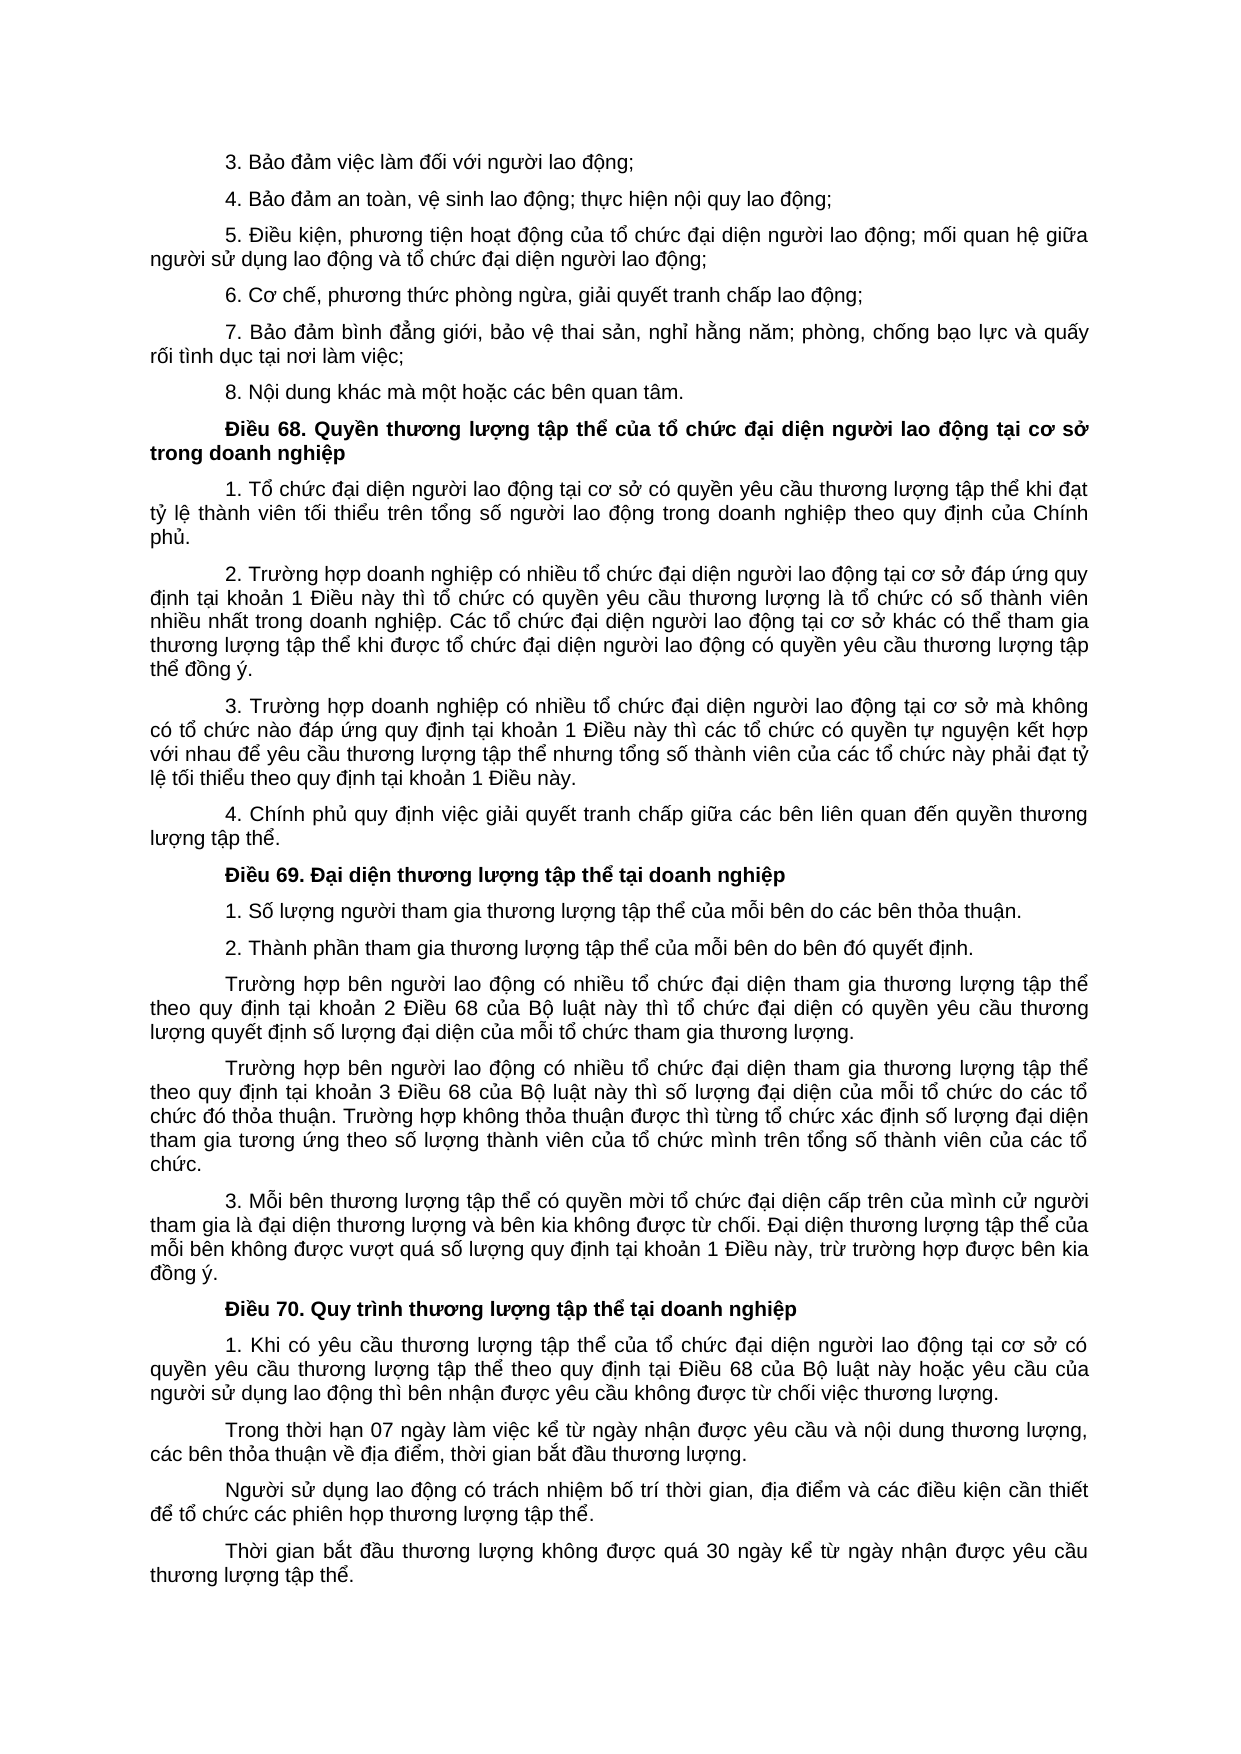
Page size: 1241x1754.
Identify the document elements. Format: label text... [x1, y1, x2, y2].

text 6. Cơ chế, phương thức phòng ngừa, giải quyết tranh chấp lao động; [150, 283, 1090, 307]
text 1. Số lượng người tham gia thương lượng tập thể của mỗi bên do các bên thỏa thuận. [150, 899, 1090, 923]
text Người sử dụng lao động có trách nhiệm bố trí thời gian, địa điểm và các điều kiện cần thiết để tổ chức các phiên họp thương lượng tập thể. [150, 1478, 1090, 1526]
text 3. Mỗi bên thương lượng tập thể có quyền mời tổ chức đại diện cấp trên của mình cử người tham gia là đại diện thương lượng và bên kia không được từ chối. Đại diện thương lượng tập thể của mỗi bên không được vượt quá số lượng quy định tại khoản 1 Điều này, trừ trường hợp được bên kia đồng ý. [150, 1188, 1090, 1284]
text 5. Điều kiện, phương tiện hoạt động của tổ chức đại diện người lao động; mối quan hệ giữa người sử dụng lao động và tổ chức đại diện người lao động; [150, 223, 1090, 271]
text Điều 69. Đại diện thương lượng tập thể tại doanh nghiệp [150, 862, 1090, 886]
text 4. Bảo đảm an toàn, vệ sinh lao động; thực hiện nội quy lao động; [150, 186, 1090, 210]
text 3. Trường hợp doanh nghiệp có nhiều tổ chức đại diện người lao động tại cơ sở mà không có tổ chức nào đáp ứng quy định tại khoản 1 Điều này thì các tổ chức có quyền tự nguyện kết hợp với nhau để yêu cầu thương lượng tập thể nhưng tổng số thành viên của các tổ chức này phải đạt tỷ lệ tối thiểu theo quy định tại khoản 1 Điều này. [150, 694, 1090, 789]
text 1. Tổ chức đại diện người lao động tại cơ sở có quyền yêu cầu thương lượng tập thể khi đạt tỷ lệ thành viên tối thiểu trên tổng số người lao động trong doanh nghiệp theo quy định của Chính phủ. [150, 477, 1090, 549]
text 4. Chính phủ quy định việc giải quyết tranh chấp giữa các bên liên quan đến quyền thương lượng tập thể. [150, 802, 1090, 850]
text 3. Bảo đảm việc làm đối với người lao động; [150, 150, 1090, 174]
text Điều 70. Quy trình thương lượng tập thể tại doanh nghiệp [150, 1297, 1090, 1321]
text 2. Thành phần tham gia thương lượng tập thể của mỗi bên do bên đó quyết định. [150, 935, 1090, 959]
text Trường hợp bên người lao động có nhiều tổ chức đại diện tham gia thương lượng tập thể theo quy định tại khoản 3 Điều 68 của Bộ luật này thì số lượng đại diện của mỗi tổ chức do các tổ chức đó thỏa thuận. Trường hợp không thỏa thuận được thì từng tổ chức xác định số lượng đại diện tham gia tương ứng theo số lượng thành viên của tổ chức mình trên tổng số thành viên của các tổ chức. [150, 1056, 1090, 1176]
text Thời gian bắt đầu thương lượng không được quá 30 ngày kể từ ngày nhận được yêu cầu thương lượng tập thể. [150, 1538, 1090, 1586]
text 2. Trường hợp doanh nghiệp có nhiều tổ chức đại diện người lao động tại cơ sở đáp ứng quy định tại khoản 1 Điều này thì tổ chức có quyền yêu cầu thương lượng là tổ chức có số thành viên nhiều nhất trong doanh nghiệp. Các tổ chức đại diện người lao động tại cơ sở khác có thể tham gia thương lượng tập thể khi được tổ chức đại diện người lao động có quyền yêu cầu thương lượng tập thể đồng ý. [150, 561, 1090, 681]
text 7. Bảo đảm bình đẳng giới, bảo vệ thai sản, nghỉ hằng năm; phòng, chống bạo lực và quấy rối tình dục tại nơi làm việc; [150, 320, 1090, 368]
text Trong thời hạn 07 ngày làm việc kể từ ngày nhận được yêu cầu và nội dung thương lượng, các bên thỏa thuận về địa điểm, thời gian bắt đầu thương lượng. [150, 1418, 1090, 1466]
text Điều 68. Quyền thương lượng tập thể của tổ chức đại diện người lao động tại cơ sở trong doanh nghiệp [150, 417, 1090, 464]
text 8. Nội dung khác mà một hoặc các bên quan tâm. [150, 380, 1090, 404]
text 1. Khi có yêu cầu thương lượng tập thể của tổ chức đại diện người lao động tại cơ sở có quyền yêu cầu thương lượng tập thể theo quy định tại Điều 68 của Bộ luật này hoặc yêu cầu của người sử dụng lao động thì bên nhận được yêu cầu không được từ chối việc thương lượng. [150, 1333, 1090, 1405]
text Trường hợp bên người lao động có nhiều tổ chức đại diện tham gia thương lượng tập thể theo quy định tại khoản 2 Điều 68 của Bộ luật này thì tổ chức đại diện có quyền yêu cầu thương lượng quyết định số lượng đại diện của mỗi tổ chức tham gia thương lượng. [150, 972, 1090, 1044]
